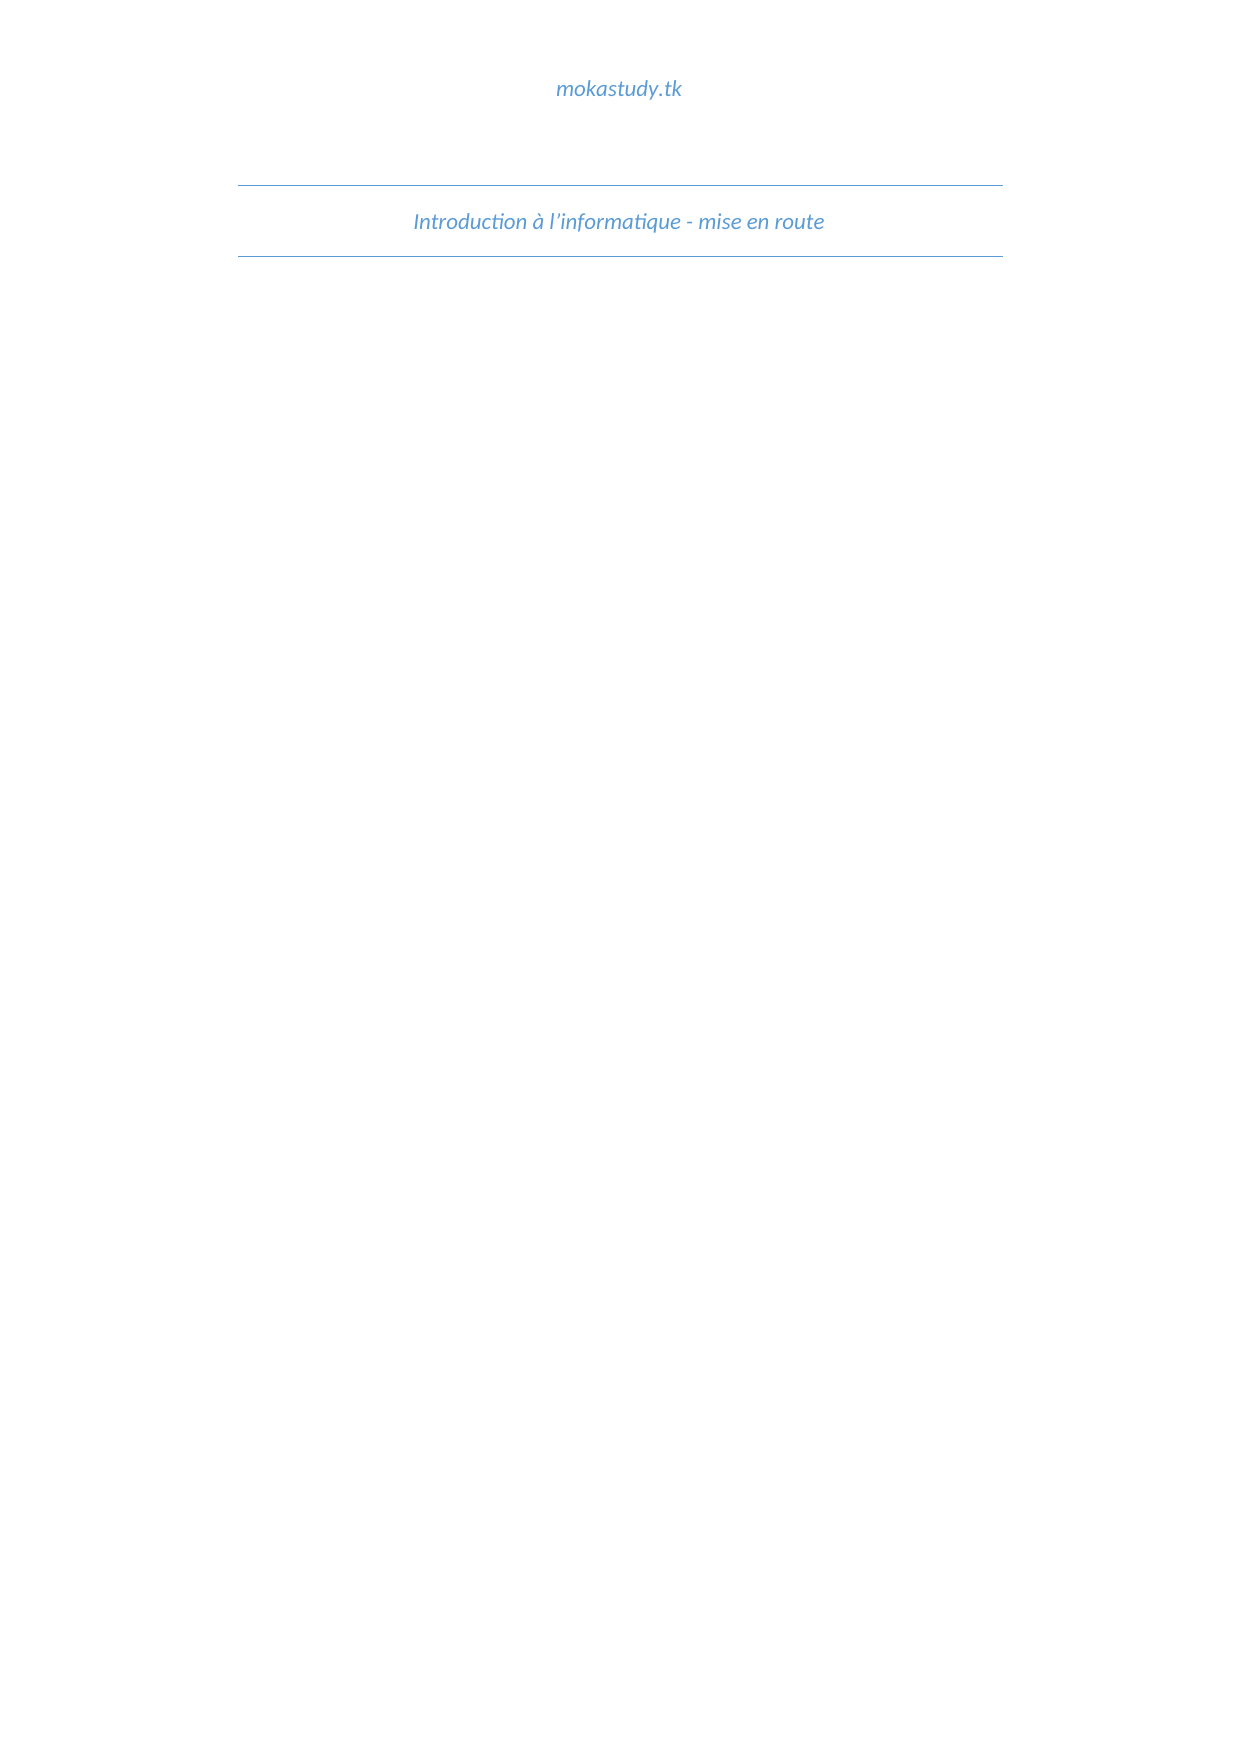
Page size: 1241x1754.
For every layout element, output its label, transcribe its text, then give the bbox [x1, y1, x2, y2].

text Introduction à l’informatique - mise en route [238, 186, 1003, 256]
